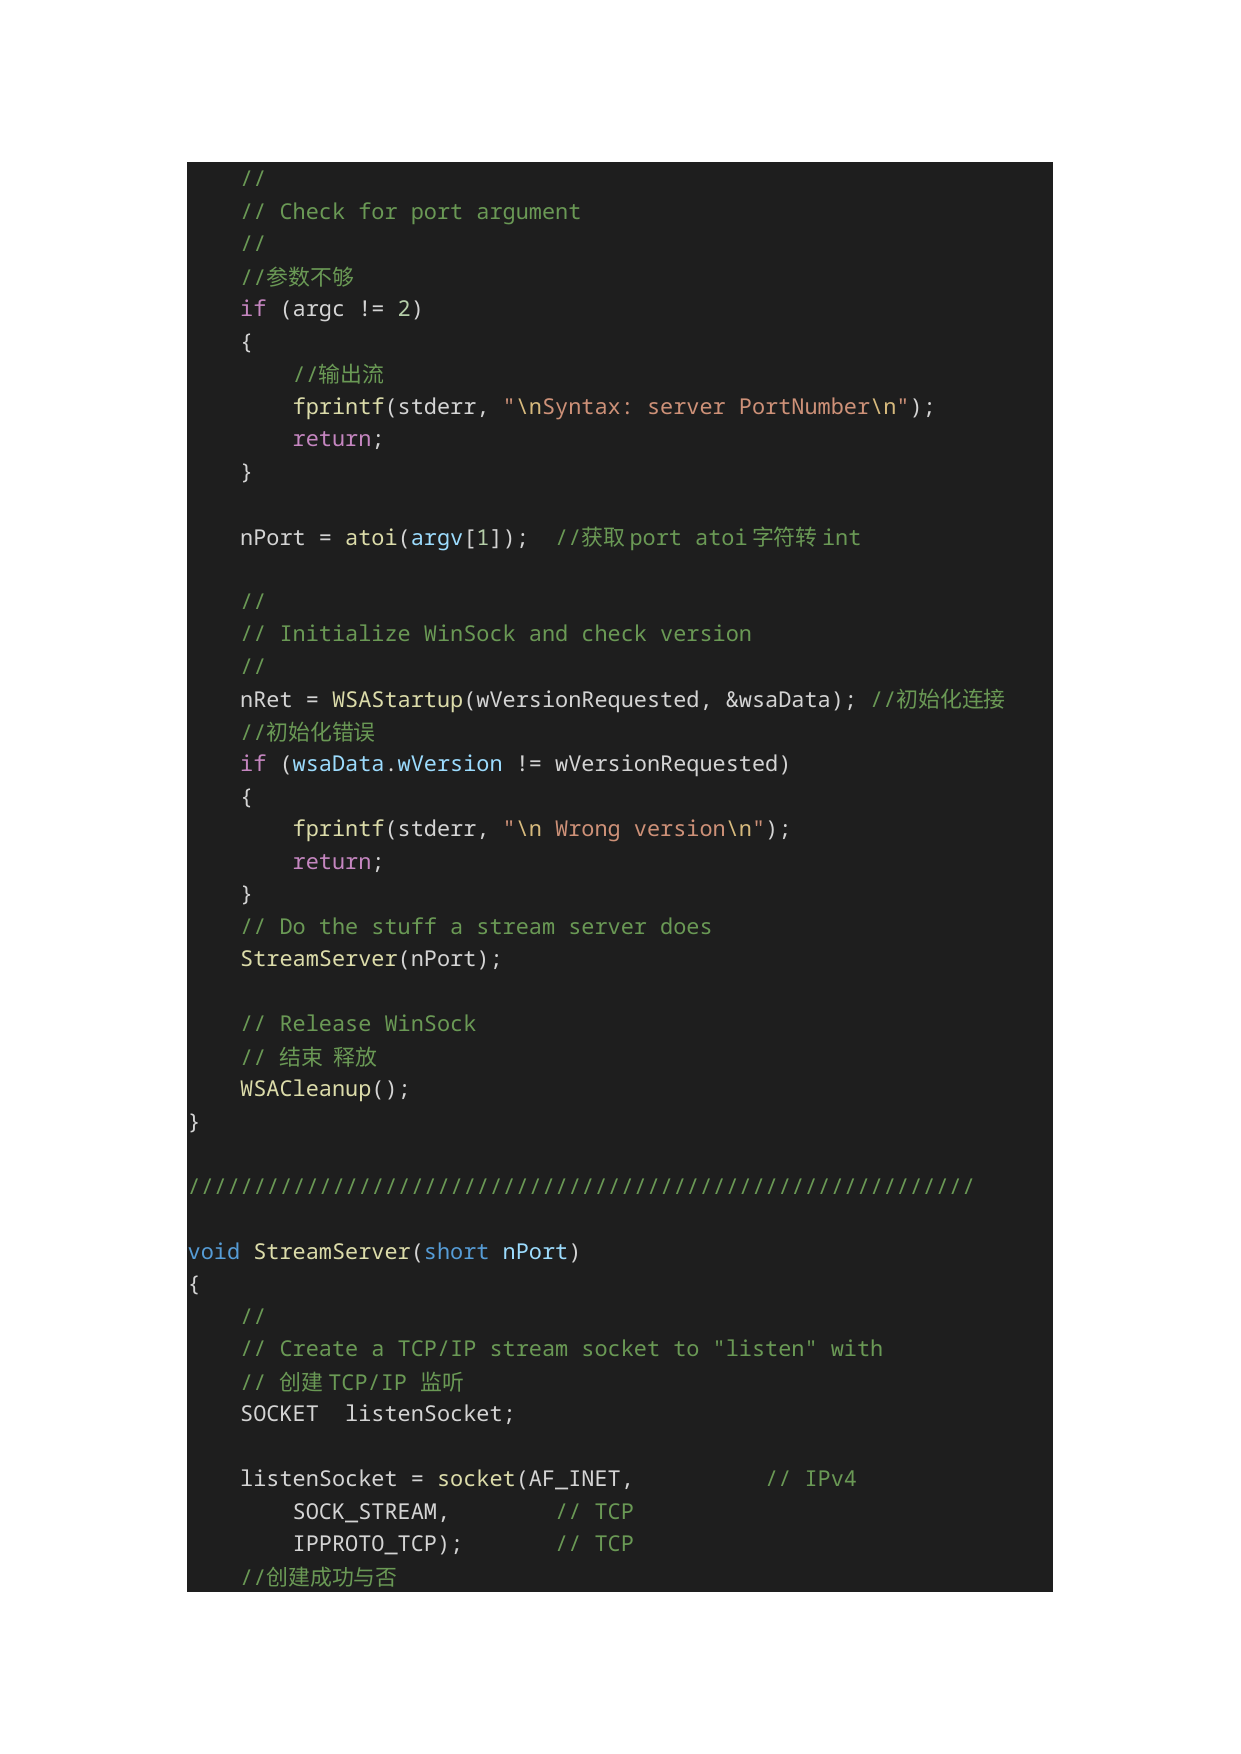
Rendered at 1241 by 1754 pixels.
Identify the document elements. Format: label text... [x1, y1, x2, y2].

text // [187, 649, 1053, 682]
text // Check for port argument [187, 194, 1053, 227]
text SOCK_STREAM, // TCP [187, 1494, 1053, 1527]
text // [187, 1299, 1053, 1332]
text //参数不够 [187, 259, 1053, 292]
text nRet = WSAStartup(wVersionRequested, &wsaData); //初始化连接 [187, 682, 1053, 714]
text StreamServer(nPort); [187, 942, 1053, 974]
text IPPROTO_TCP); // TCP [187, 1527, 1053, 1559]
text } [187, 454, 1053, 487]
text // [187, 227, 1053, 259]
text // 创建 TCP/IP 监听 [187, 1364, 1053, 1397]
text // Do the stuff a stream server does [187, 909, 1053, 942]
text return; [187, 422, 1053, 454]
text // Initialize WinSock and check version [187, 617, 1053, 649]
text //输出流 [187, 357, 1053, 389]
text nPort = atoi(argv[1]); //获取port atoi字符转int [187, 519, 1053, 552]
text } [187, 1104, 1053, 1137]
text // 结束 释放 [187, 1039, 1053, 1072]
text //创建成功与否 [187, 1559, 1053, 1592]
text { [187, 1267, 1053, 1299]
text fprintf(stderr, "\nSyntax: server PortNumber\n"); [187, 389, 1053, 422]
text { [187, 779, 1053, 812]
text //初始化错误 [187, 714, 1053, 747]
text // [187, 162, 1053, 194]
text listenSocket = socket(AF_INET, // IPv4 [187, 1462, 1053, 1494]
text return; [187, 844, 1053, 877]
text WSACleanup(); [187, 1072, 1053, 1104]
text fprintf(stderr, "\n Wrong version\n"); [187, 812, 1053, 844]
text // [187, 584, 1053, 617]
text { [187, 324, 1053, 357]
text if (argc != 2) [187, 292, 1053, 324]
text //////////////////////////////////////////////////////////// [187, 1169, 1053, 1202]
text void StreamServer(short nPort) [187, 1234, 1053, 1267]
text // Release WinSock [187, 1007, 1053, 1039]
text } [187, 877, 1053, 909]
text // Create a TCP/IP stream socket to "listen" with [187, 1332, 1053, 1364]
text SOCKET listenSocket; [187, 1397, 1053, 1429]
text if (wsaData.wVersion != wVersionRequested) [187, 747, 1053, 779]
